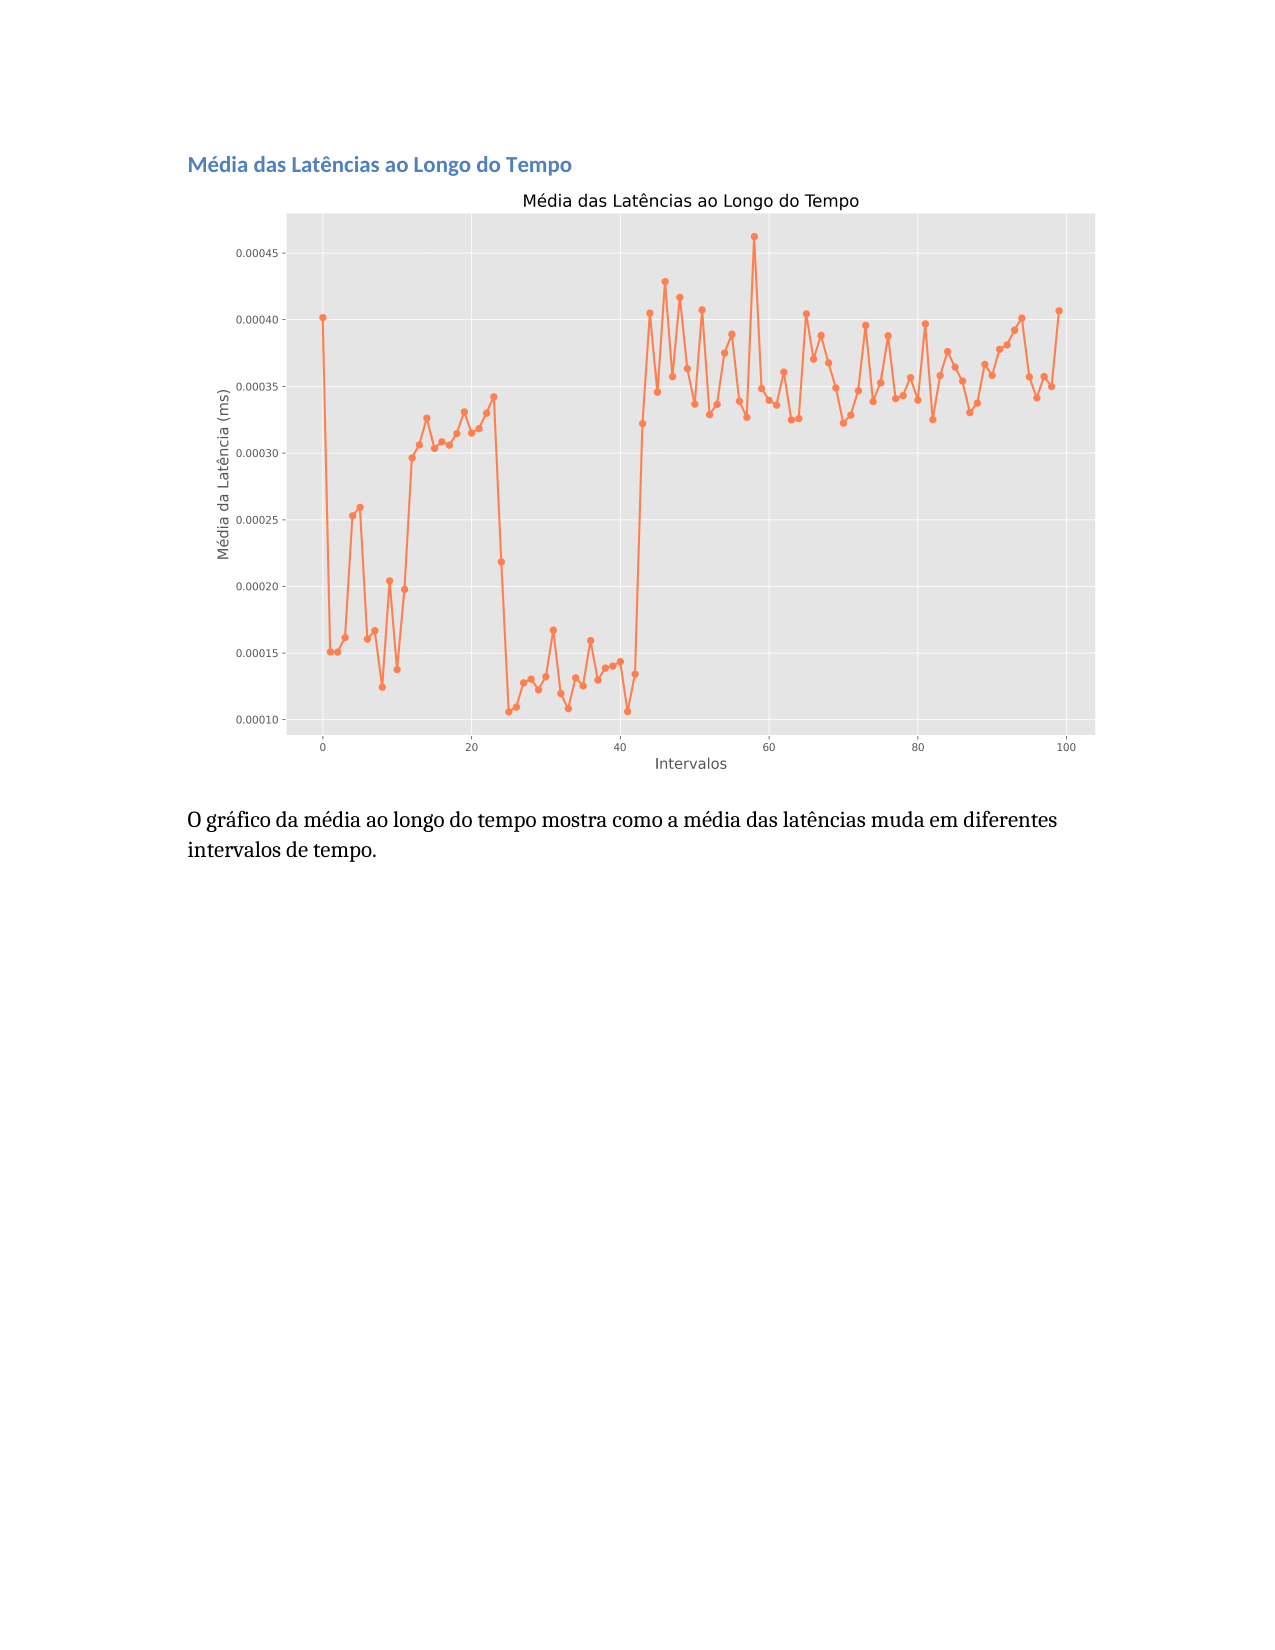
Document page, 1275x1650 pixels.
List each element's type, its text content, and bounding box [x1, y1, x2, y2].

subtitle Média das Latências ao Longo do Tempo [187, 150, 1087, 178]
picture [206, 182, 1107, 783]
text O gráfico da média ao longo do tempo mostra como a média das latências muda em diferentes intervalos de tempo. [187, 807, 1087, 863]
